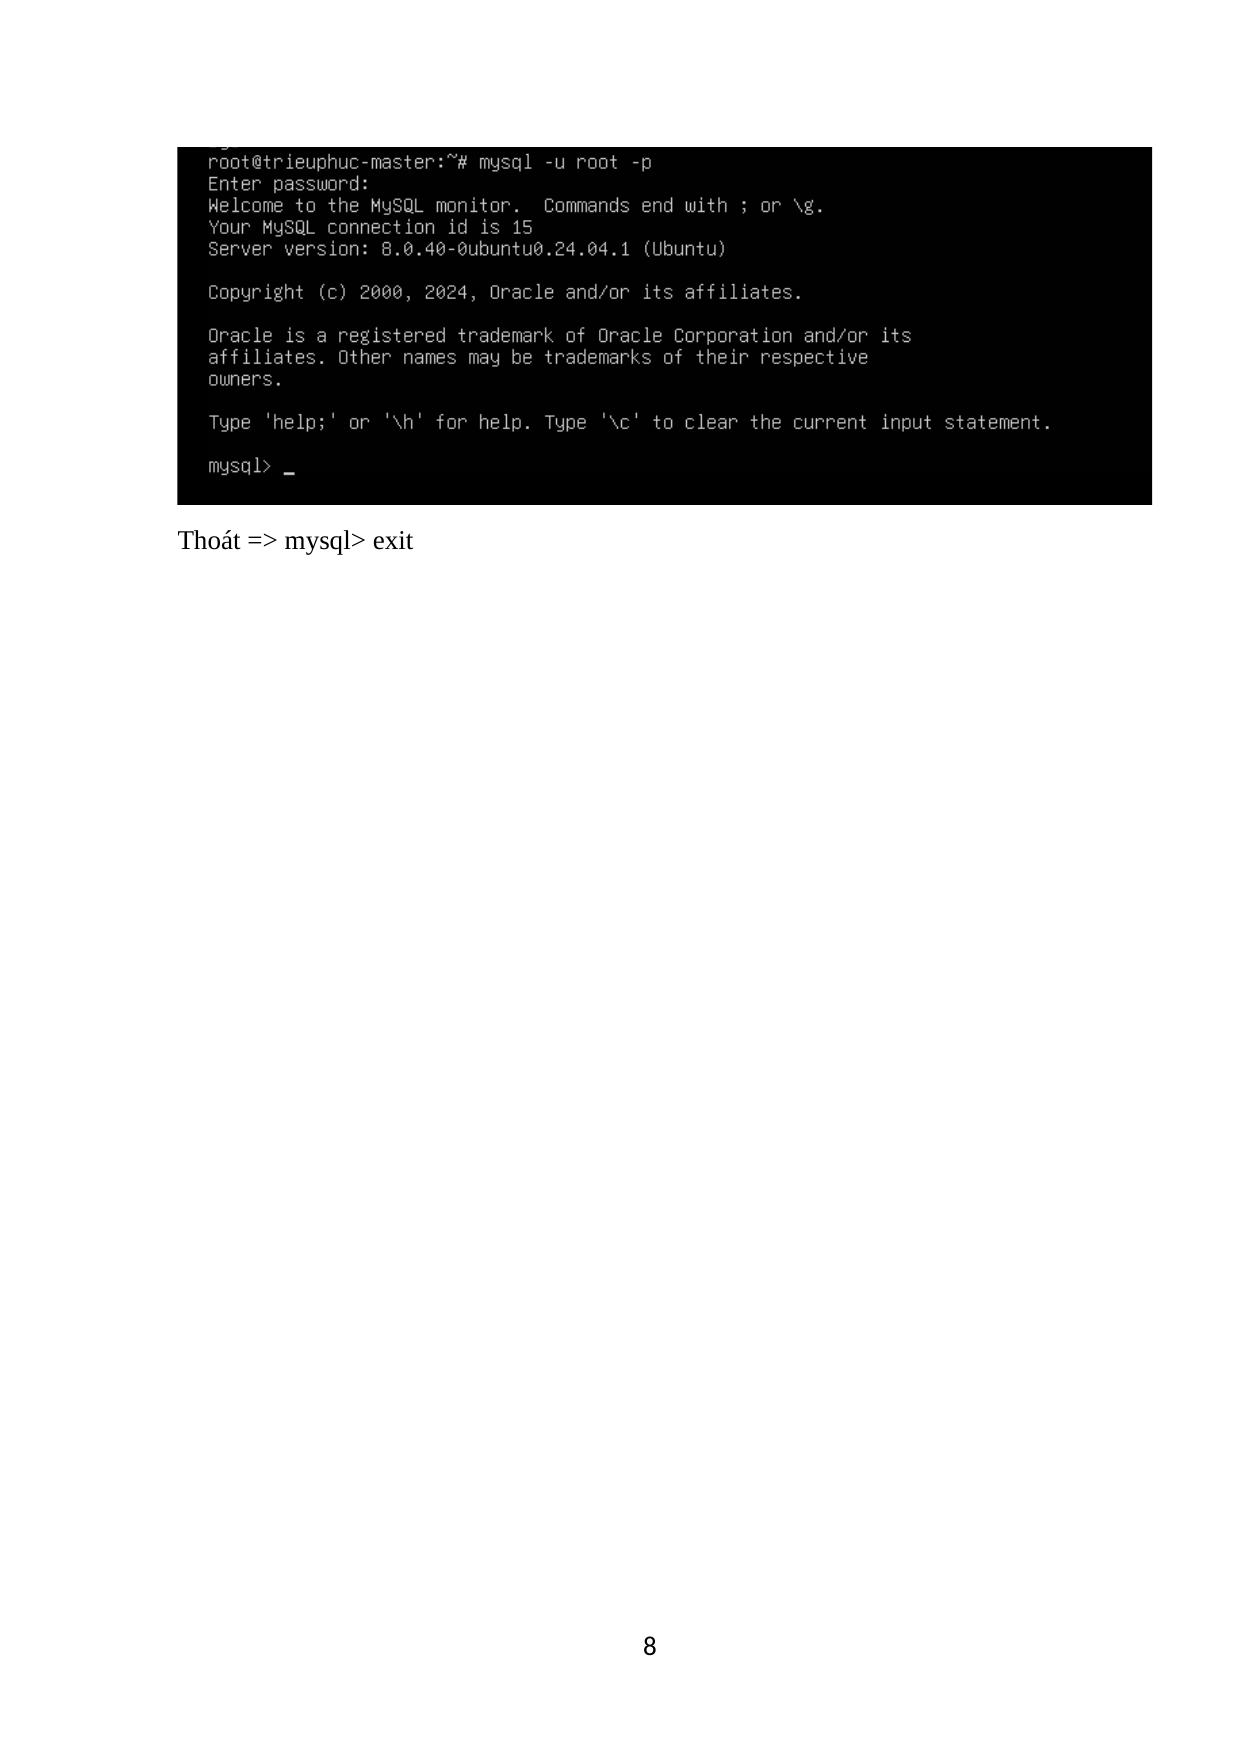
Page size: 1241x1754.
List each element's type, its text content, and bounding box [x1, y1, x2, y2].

text Thoát => mysql> exit [177, 524, 1122, 555]
picture [177, 147, 1153, 505]
